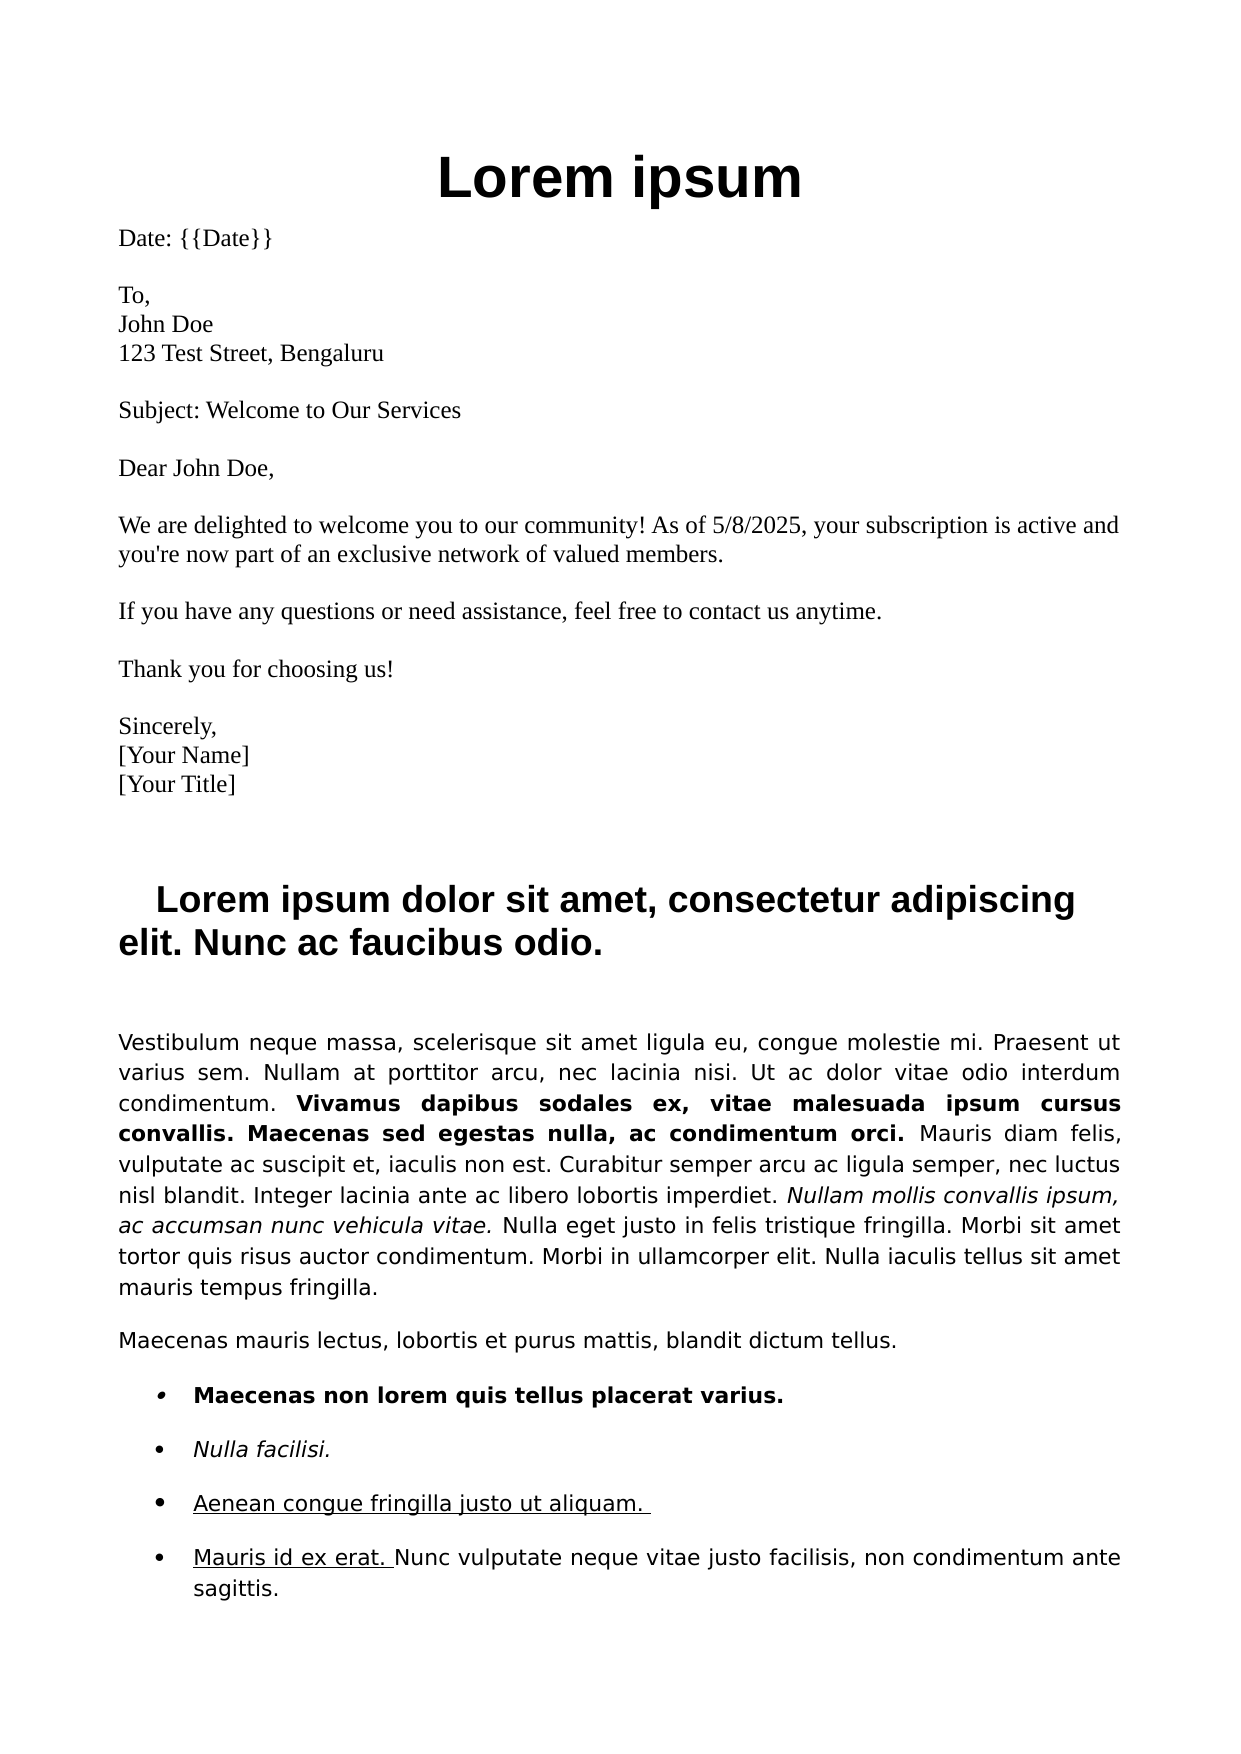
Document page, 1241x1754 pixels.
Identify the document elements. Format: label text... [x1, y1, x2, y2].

text [Your Name] [118, 740, 1122, 769]
text John Doe [118, 309, 1122, 338]
list Maecenas non lorem quis tellus placerat varius. [156, 1383, 1122, 1408]
title Lorem ipsum [118, 143, 1122, 210]
list Mauris id ex erat. Nunc vulputate neque vitae justo facilisis, non condimentum ante sagittis. [156, 1545, 1122, 1601]
text Date: {{Date}} [118, 223, 1122, 251]
text [Your Title] [118, 769, 1122, 798]
text Maecenas mauris lectus, lobortis et purus mattis, blandit dictum tellus. [118, 1329, 1122, 1354]
list Aenean congue fringilla justo ut aliquam. [156, 1491, 1122, 1517]
text We are delighted to welcome you to our community! As of 5/8/2025, your subscription is active and you're now part of an exclusive network of valued members. [118, 510, 1122, 568]
subtitle Lorem ipsum dolor sit amet, consectetur adipiscing elit. Nunc ac faucibus odio. [118, 877, 1122, 963]
list Nulla facilisi. [156, 1437, 1122, 1462]
text 123 Test Street, Bengaluru [118, 338, 1122, 366]
text Thank you for choosing us! [118, 654, 1122, 683]
text Dear John Doe, [118, 453, 1122, 481]
text Subject: Welcome to Our Services [118, 395, 1122, 424]
text Sincerely, [118, 711, 1122, 740]
text If you have any questions or need assistance, feel free to contact us anytime. [118, 596, 1122, 625]
text Vestibulum neque massa, scelerisque sit amet ligula eu, congue molestie mi. Praesent ut varius sem. Nullam at porttitor arcu, nec lacinia nisi. Ut ac dolor vitae odio interdum condimentum. Vivamus dapibus sodales ex, vitae malesuada ipsum cursus convallis. Maecenas sed egestas nulla, ac condimentum orci. Mauris diam felis, vulputate ac suscipit et, iaculis non est. Curabitur semper arcu ac ligula semper, nec luctus nisl blandit. Integer lacinia ante ac libero lobortis imperdiet. Nullam mollis convallis ipsum, ac accumsan nunc vehicula vitae. Nulla eget justo in felis tristique fringilla. Morbi sit amet tortor quis risus auctor condimentum. Morbi in ullamcorper elit. Nulla iaculis tellus sit amet mauris tempus fringilla. [118, 1029, 1122, 1300]
text To, [118, 280, 1122, 309]
